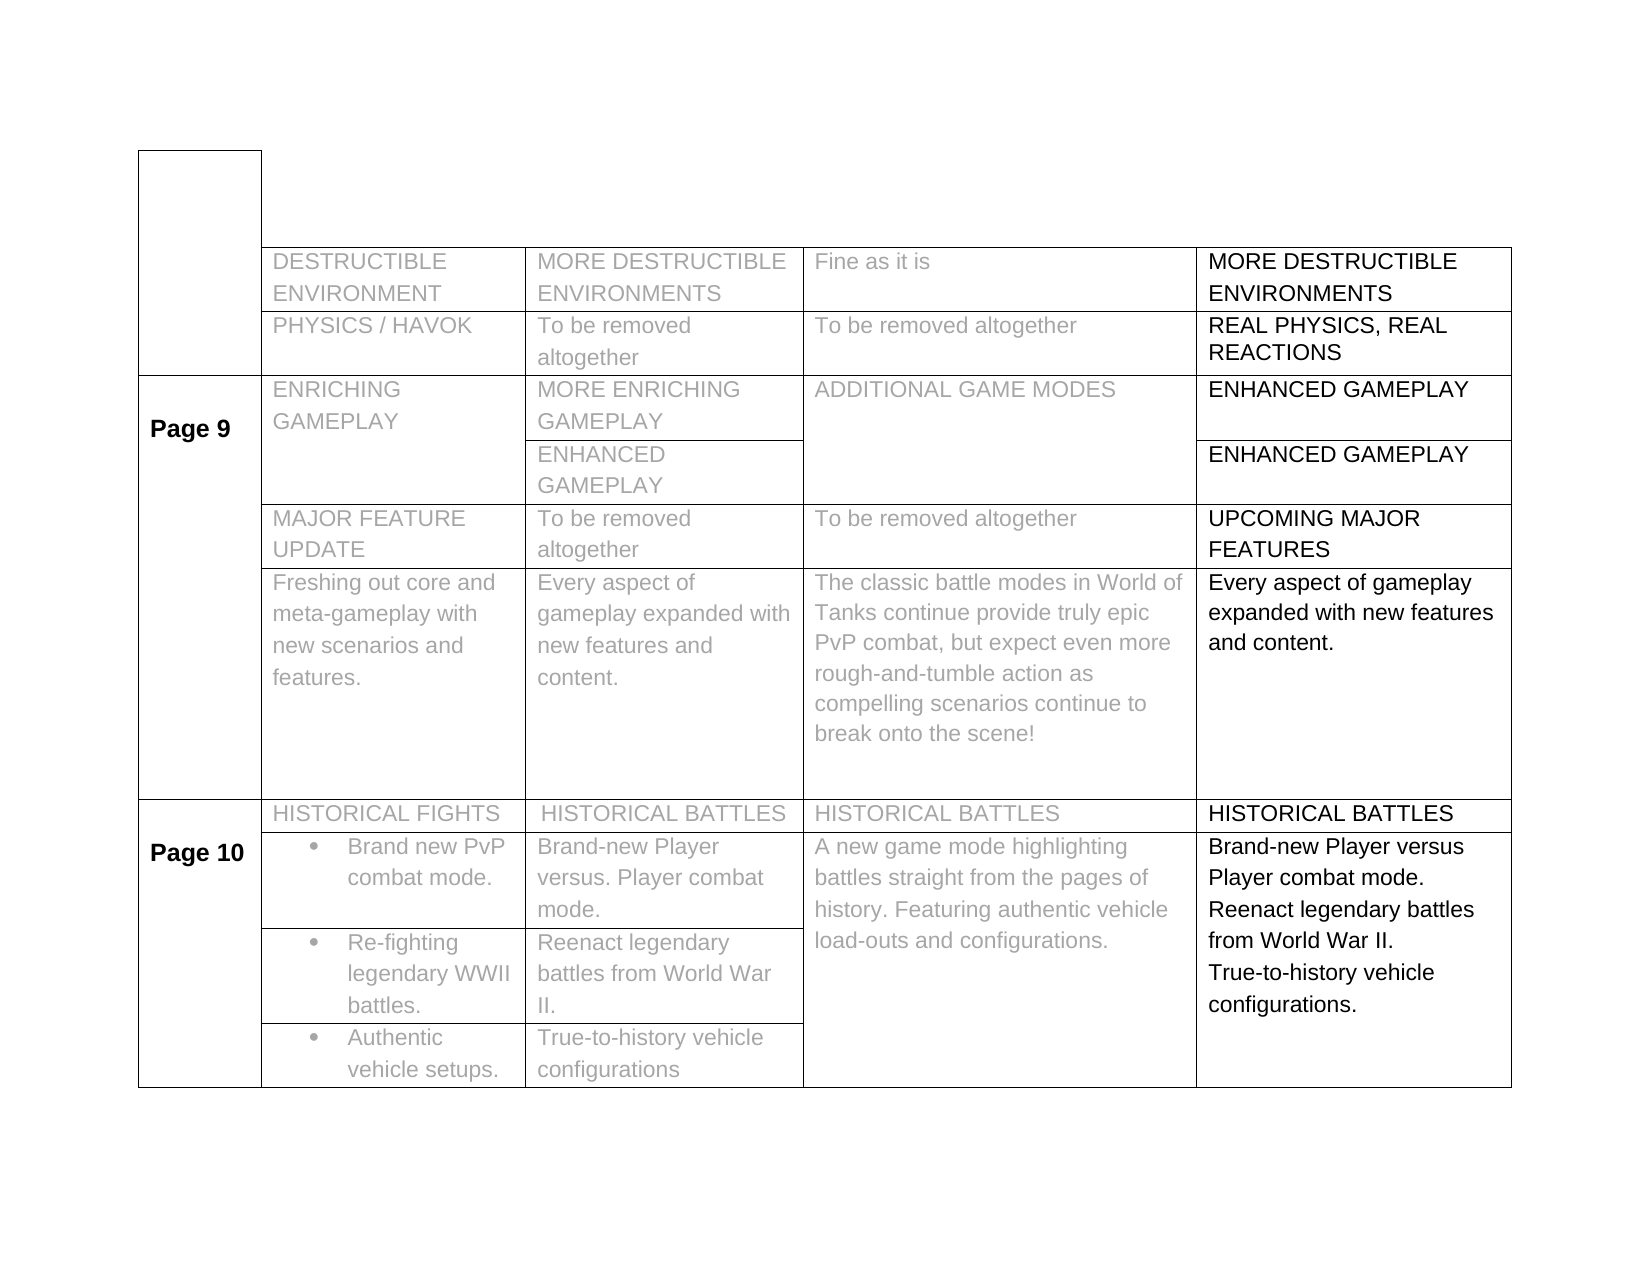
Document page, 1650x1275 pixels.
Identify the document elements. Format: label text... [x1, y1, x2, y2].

table_cell More Destructible Environments [526, 248, 803, 311]
table_cell Fine as it is [804, 248, 1196, 311]
table_cell MAJOR FEATURE UPDATE [262, 505, 525, 568]
table_cell To be removed altogether [804, 505, 1196, 568]
table_cell HISTORICAL BATTLES [526, 800, 803, 832]
table_cell HISTORICAL BATTLES [1197, 800, 1511, 832]
table_cell Every aspect of gameplay expanded with new features and content. [1197, 569, 1511, 799]
table_cell Upcoming Major Features [1197, 505, 1511, 568]
table_cell Enhanced Gameplay [1197, 441, 1511, 504]
table_cell HISTORICAL BATTLES [804, 800, 1196, 832]
table_cell Reenact legendary battles from World War II. [526, 929, 803, 1023]
table_cell Page 10 [139, 800, 261, 1087]
table_cell PHYSICS / HAVOK [262, 312, 525, 375]
table_cell Every aspect of gameplay expanded with new features and content. [526, 569, 803, 799]
table_cell Freshing out core and meta-gameplay with new scenarios and features. [262, 569, 525, 799]
table_cell Brand new PvP combat mode. [262, 833, 525, 927]
table_cell The classic battle modes in World of Tanks continue provide truly epic PvP combat, but expect even more rough-and-tumble action as compelling scenarios continue to break onto the scene! [804, 569, 1196, 799]
table_cell Enhanced Gameplay [526, 441, 803, 504]
table_cell Brand-new Player versus. Player combat mode. [526, 833, 803, 927]
table_cell Historical Fights [262, 800, 525, 832]
table_cell More Destructible Environments [1197, 248, 1511, 311]
table_cell To be removed altogether [526, 505, 803, 568]
table_cell Enriching Gameplay [262, 376, 525, 504]
table_cell Destructible Environment [262, 248, 525, 311]
table_cell Authentic vehicle setups. [262, 1024, 525, 1087]
table_cell Additional Game Modes [804, 376, 1196, 504]
table_cell More Enriching Gameplay [526, 376, 803, 439]
table_cell Enhanced Gameplay [1197, 376, 1511, 439]
table_cell Brand-new Player versus Player combat mode. Reenact legendary battles from World War II. True-to-history vehicle configurations. [1197, 833, 1511, 1087]
table_cell To be removed altogether [526, 312, 803, 375]
table_cell True-to-history vehicle configurations [526, 1024, 803, 1087]
table_cell Re-fighting legendary WWII battles. [262, 929, 525, 1023]
table_cell To be removed altogether [804, 312, 1196, 375]
table_cell Page 9 [139, 376, 261, 799]
table_cell A new game mode highlighting battles straight from the pages of history. Featuring authentic vehicle load-outs and configurations. [804, 833, 1196, 1087]
table_cell Real Physics, Real Reactions [1197, 312, 1511, 375]
